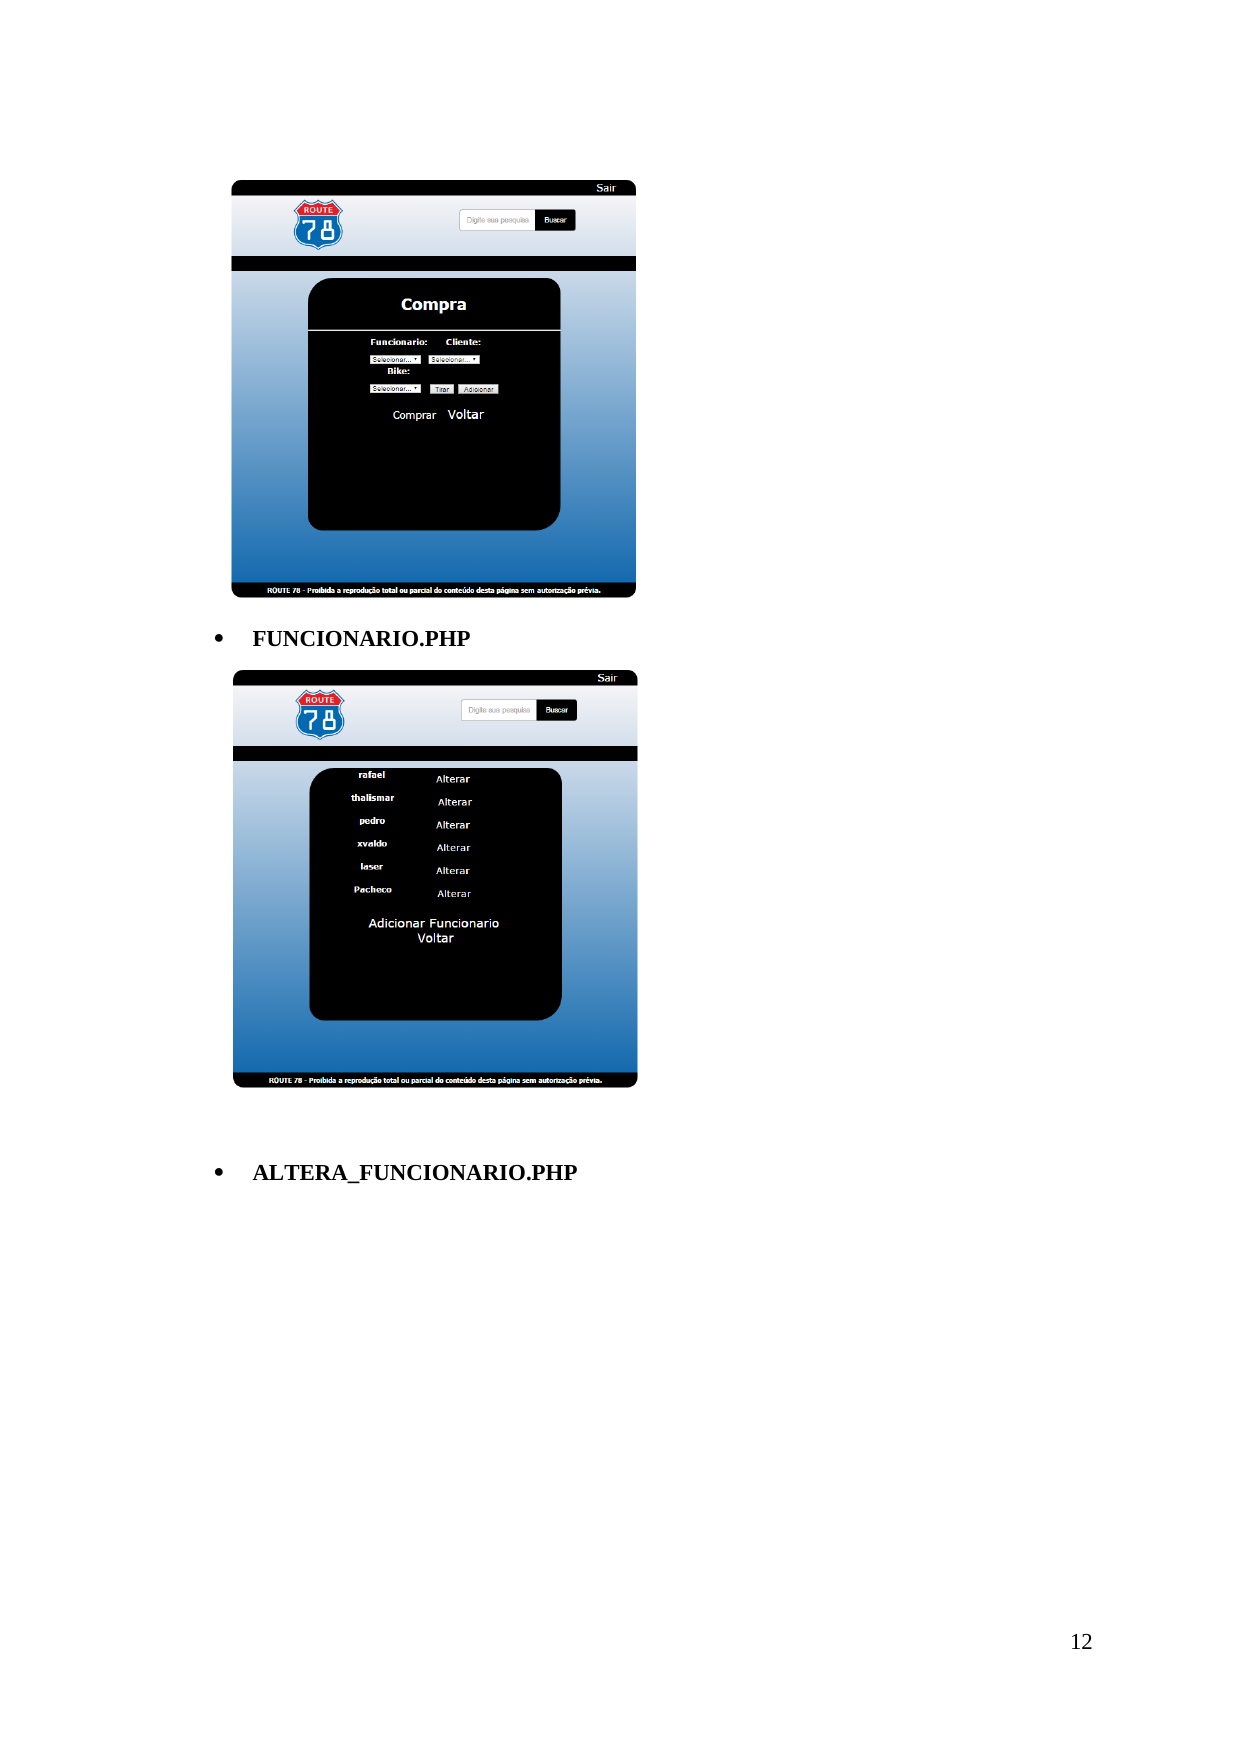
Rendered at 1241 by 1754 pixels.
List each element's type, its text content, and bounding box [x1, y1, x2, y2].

subtitle FUNCIONARIO.PHP [215, 626, 1092, 652]
picture [214, 177, 652, 610]
subtitle ALTERA_FUNCIONARIO.PHP [215, 1159, 1092, 1186]
picture [214, 668, 652, 1101]
